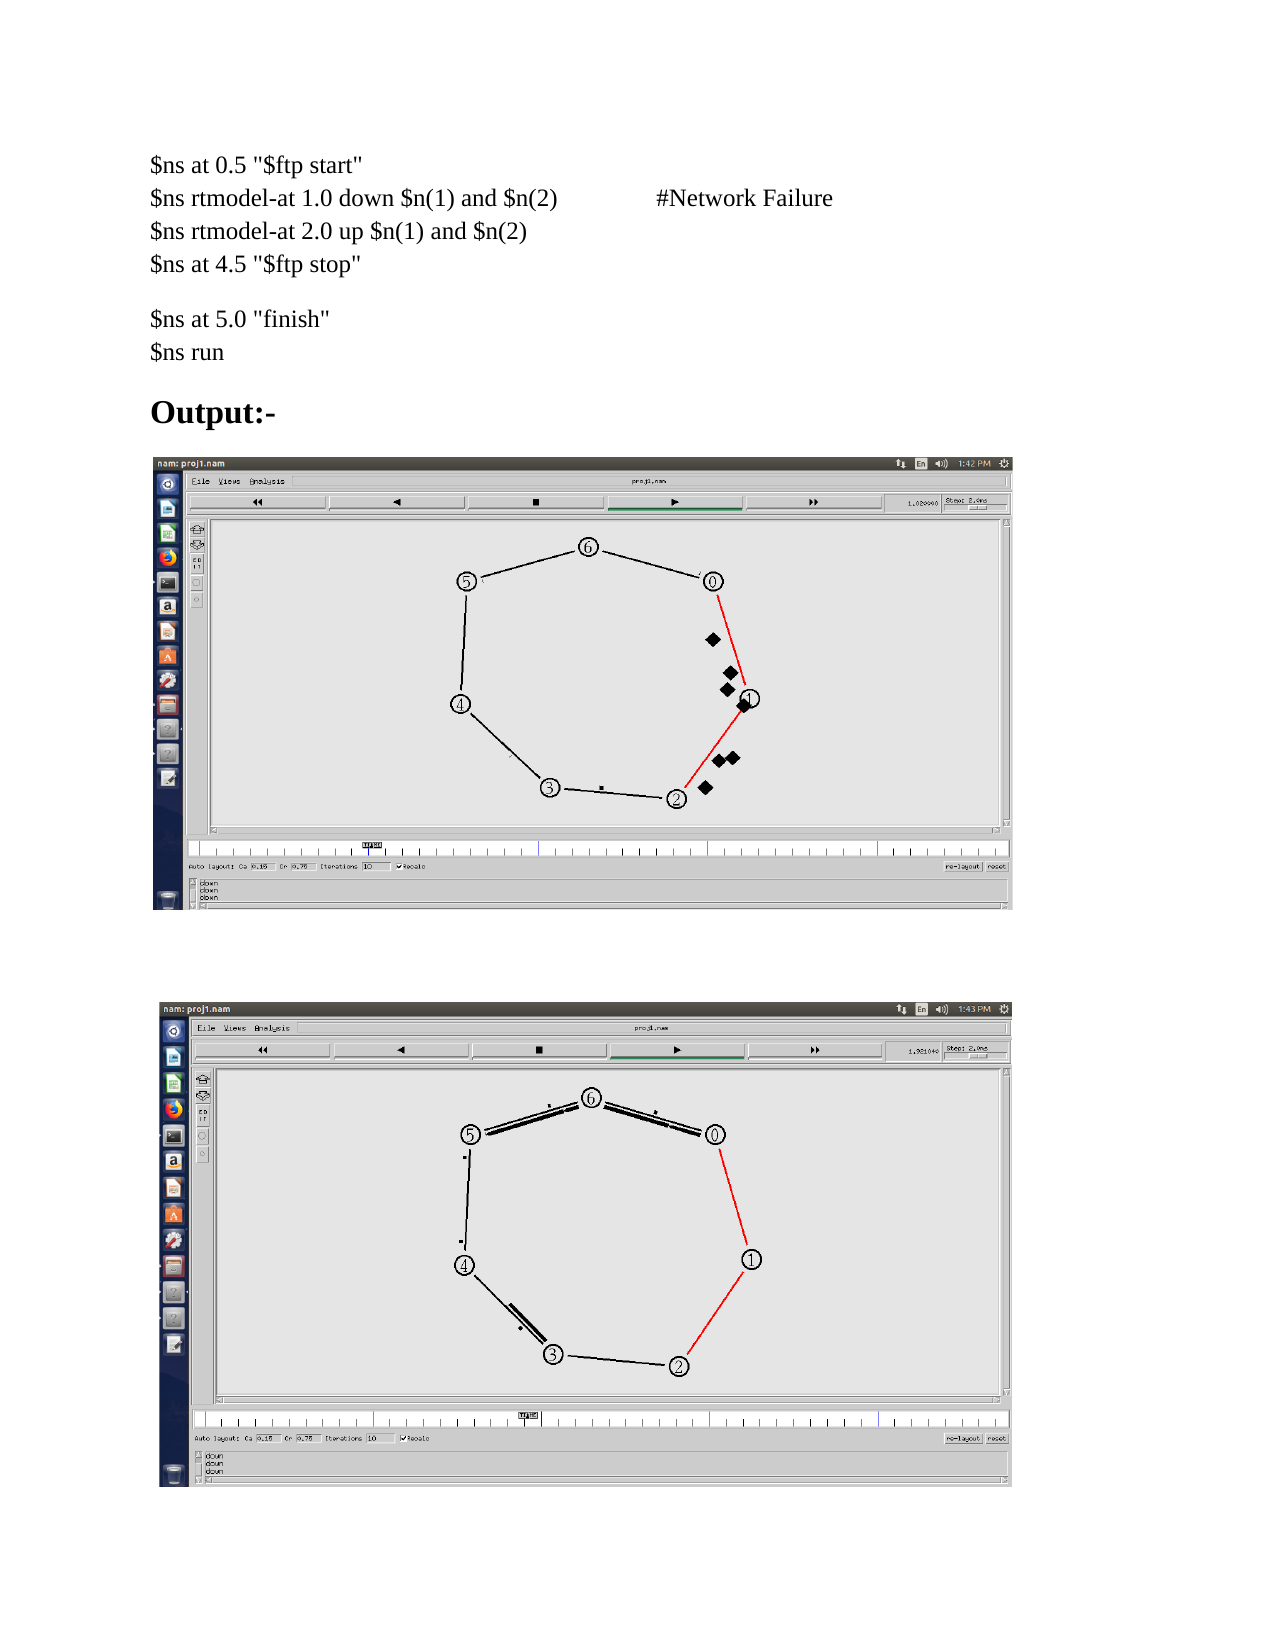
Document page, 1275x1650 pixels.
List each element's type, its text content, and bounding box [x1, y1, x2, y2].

text $ns rtmodel-at 2.0 up $n(1) and $n(2) [150, 216, 1125, 245]
text $ns at 5.0 "finish" [150, 304, 1125, 333]
picture [153, 457, 1013, 911]
text $ns run [150, 337, 1125, 366]
picture [159, 1002, 1013, 1486]
text $ns at 4.5 "$ftp stop" [150, 249, 1125, 278]
text Output:- [150, 392, 1125, 430]
text $ns rtmodel-at 1.0 down $n(1) and $n(2) #Network Failure [150, 183, 1125, 212]
text $ns at 0.5 "$ftp start" [150, 150, 1125, 179]
